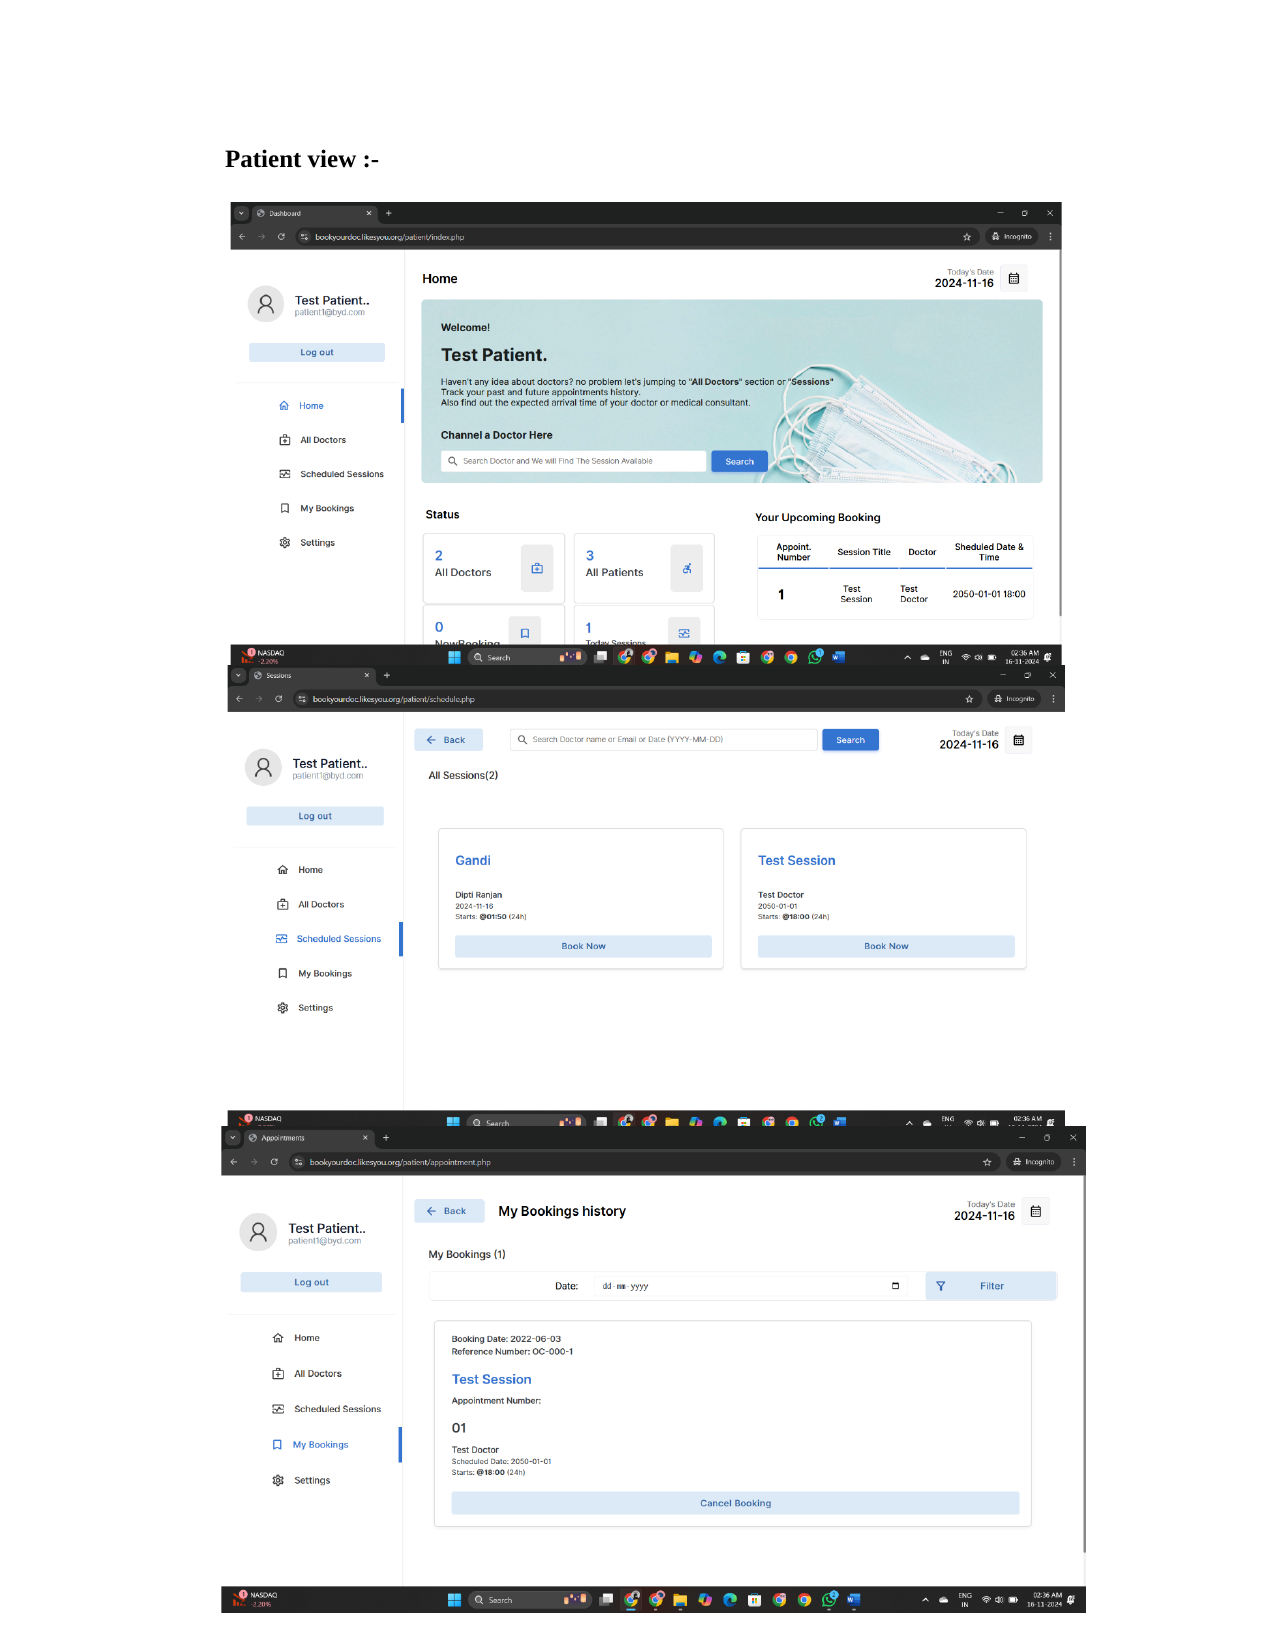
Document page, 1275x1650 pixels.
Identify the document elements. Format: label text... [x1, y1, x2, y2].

text Patient view :- [150, 144, 1124, 172]
picture [221, 202, 1086, 1613]
